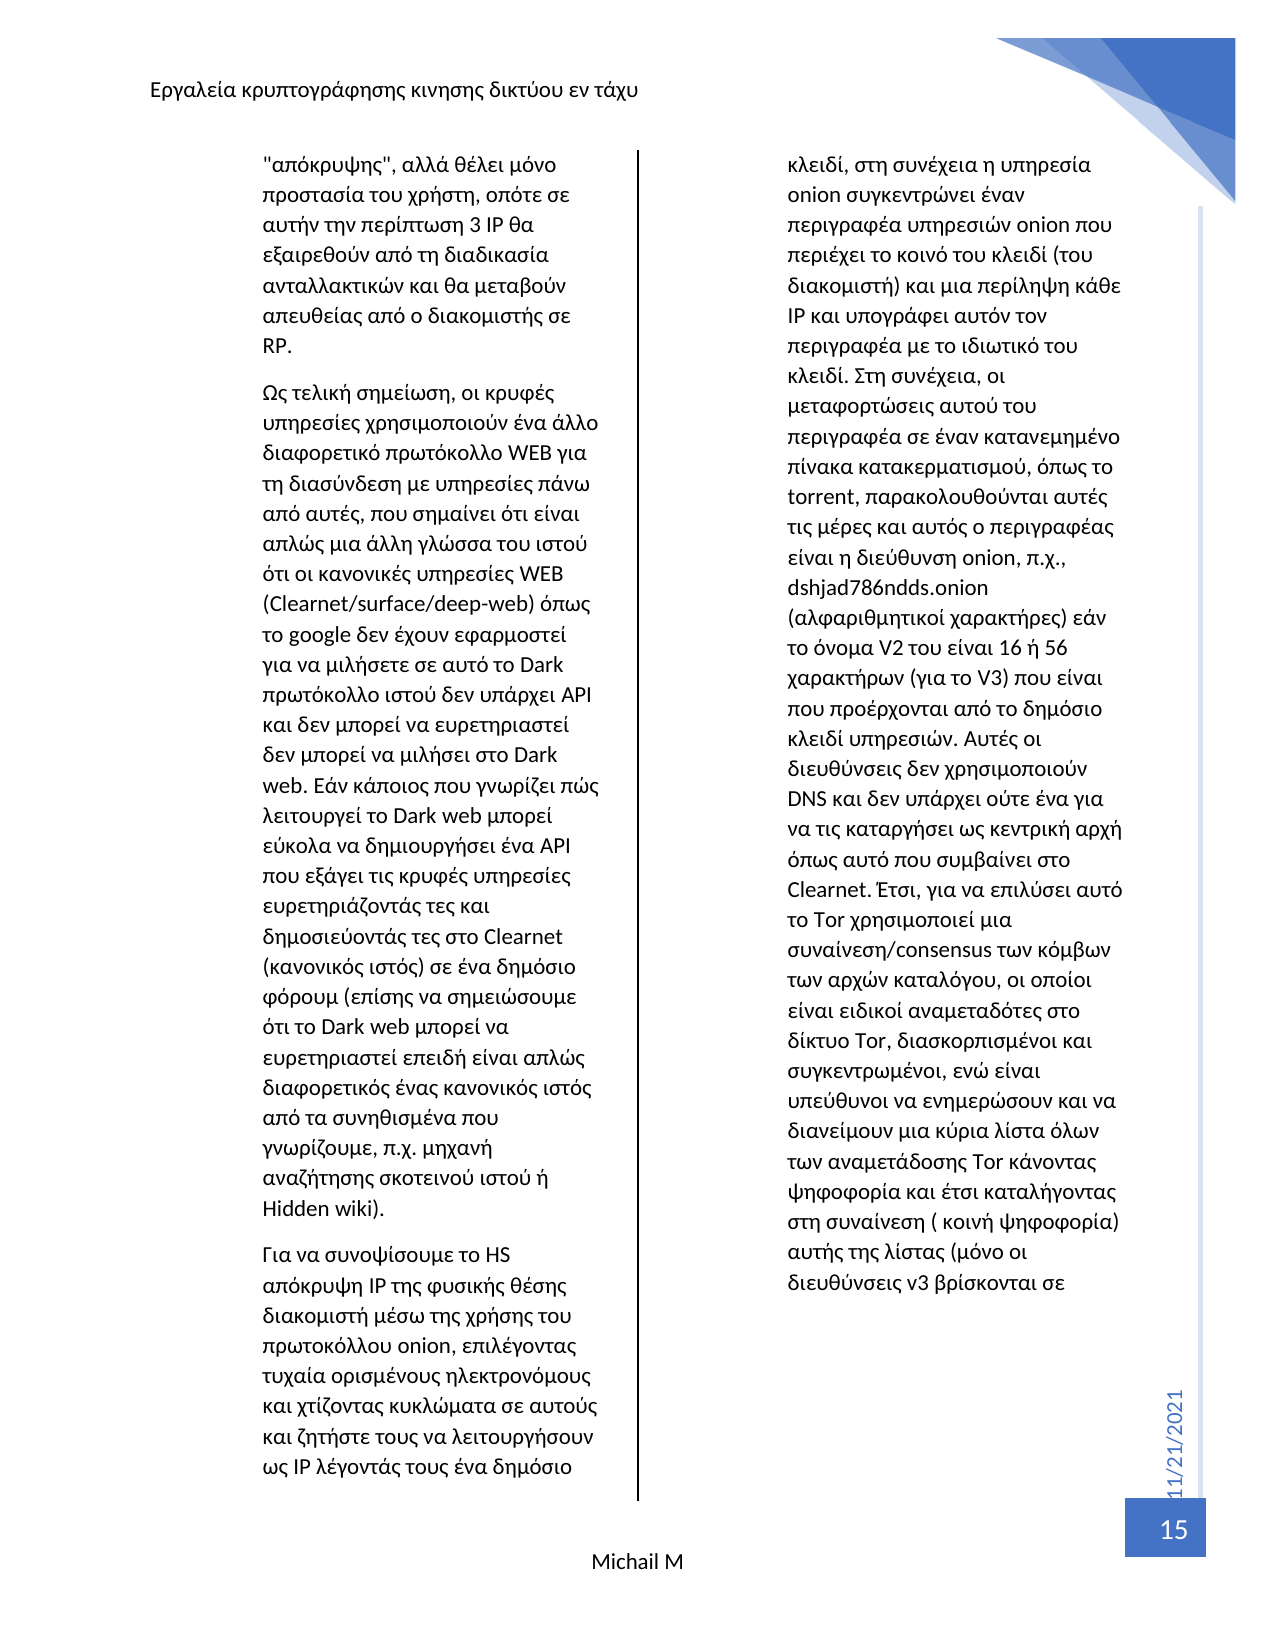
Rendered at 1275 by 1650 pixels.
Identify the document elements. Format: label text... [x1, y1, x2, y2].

picture [996, 38, 1236, 204]
text Ως τελική σημείωση, οι κρυφές υπηρεσίες χρησιμοποιούν ένα άλλο διαφορετικό πρωτόκολλο WEB για τη διασύνδεση με υπηρεσίες πάνω από αυτές, που σημαίνει ότι είναι απλώς μια άλλη γλώσσα του ιστού ότι οι κανονικές υπηρεσίες WEB (Clearnet/surface/deep-web) όπως το google δεν έχουν εφαρμοστεί για να μιλήσετε σε αυτό το Dark πρωτόκολλο ιστού δεν υπάρχει API και δεν μπορεί να ευρετηριαστεί δεν μπορεί να μιλήσει στο Dark web. Εάν κάποιος που γνωρίζει πώς λειτουργεί το Dark web μπορεί εύκολα να δημιουργήσει ένα API που εξάγει τις κρυφές υπηρεσίες ευρετηριάζοντάς τες και δημοσιεύοντάς τες στο Clearnet (κανονικός ιστός) σε ένα δημόσιο φόρουμ (επίσης να σημειώσουμε ότι το Dark web μπορεί να ευρετηριαστεί επειδή είναι απλώς διαφορετικός ένας κανονικός ιστός από τα συνηθισμένα που γνωρίζουμε, π.χ. μηχανή αναζήτησης σκοτεινού ιστού ή Hidden wiki). [262, 378, 600, 1222]
